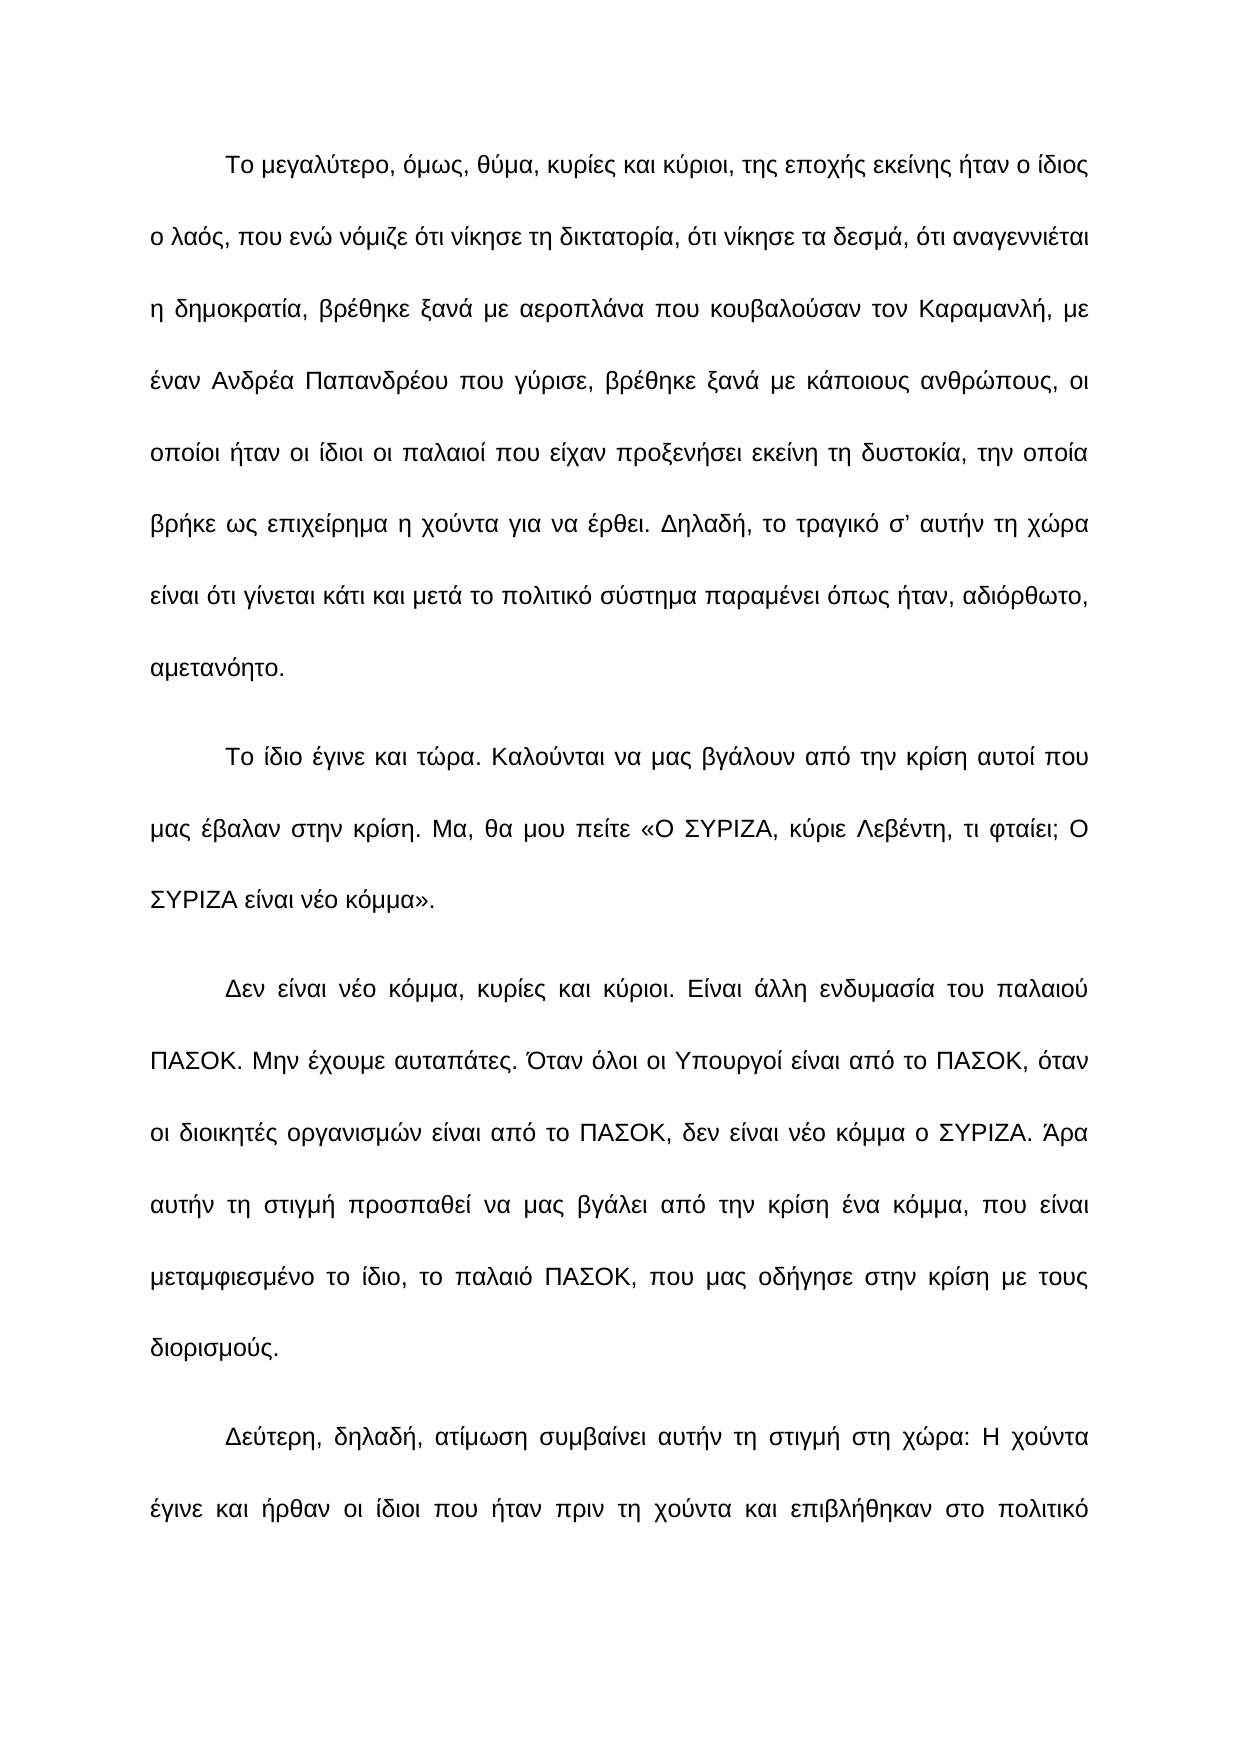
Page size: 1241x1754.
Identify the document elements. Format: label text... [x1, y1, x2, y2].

text Το μεγαλύτερο, όμως, θύμα, κυρίες και κύριοι, της εποχής εκείνης ήταν ο ίδιος ο λαός, που ενώ νόμιζε ότι νίκησε τη δικτατορία, ότι νίκησε τα δεσμά, ότι αναγεννιέται η δημοκρατία, βρέθηκε ξανά με αεροπλάνα που κουβαλούσαν τον Καραμανλή, με έναν Ανδρέα Παπανδρέου που γύρισε, βρέθηκε ξανά με κάποιους ανθρώπους, οι οποίοι ήταν οι ίδιοι οι παλαιοί που είχαν προξενήσει εκείνη τη δυστοκία, την οποία βρήκε ως επιχείρημα η χούντα για να έρθει. Δηλαδή, το τραγικό σ’ αυτήν τη χώρα είναι ότι γίνεται κάτι και μετά το πολιτικό σύστημα παραμένει όπως ήταν, αδιόρθωτο, αμετανόητο. [150, 150, 1090, 682]
text Δεν είναι νέο κόμμα, κυρίες και κύριοι. Είναι άλλη ενδυμασία του παλαιού ΠΑΣΟΚ. Μην έχουμε αυταπάτες. Όταν όλοι οι Υπουργοί είναι από το ΠΑΣΟΚ, όταν οι διοικητές οργανισμών είναι από το ΠΑΣΟΚ, δεν είναι νέο κόμμα ο ΣΥΡΙΖΑ. Άρα αυτήν τη στιγμή προσπαθεί να μας βγάλει από την κρίση ένα κόμμα, που είναι μεταμφιεσμένο το ίδιο, το παλαιό ΠΑΣΟΚ, που μας οδήγησε στην κρίση με τους διορισμούς. [150, 974, 1090, 1362]
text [150, 1422, 1090, 1522]
text Το ίδιο έγινε και τώρα. Καλούνται να μας βγάλουν από την κρίση αυτοί που μας έβαλαν στην κρίση. Μα, θα μου πείτε «Ο ΣΥΡΙΖΑ, κύριε Λεβέντη, τι φταίει; Ο ΣΥΡΙΖΑ είναι νέο κόμμα». [150, 742, 1090, 914]
